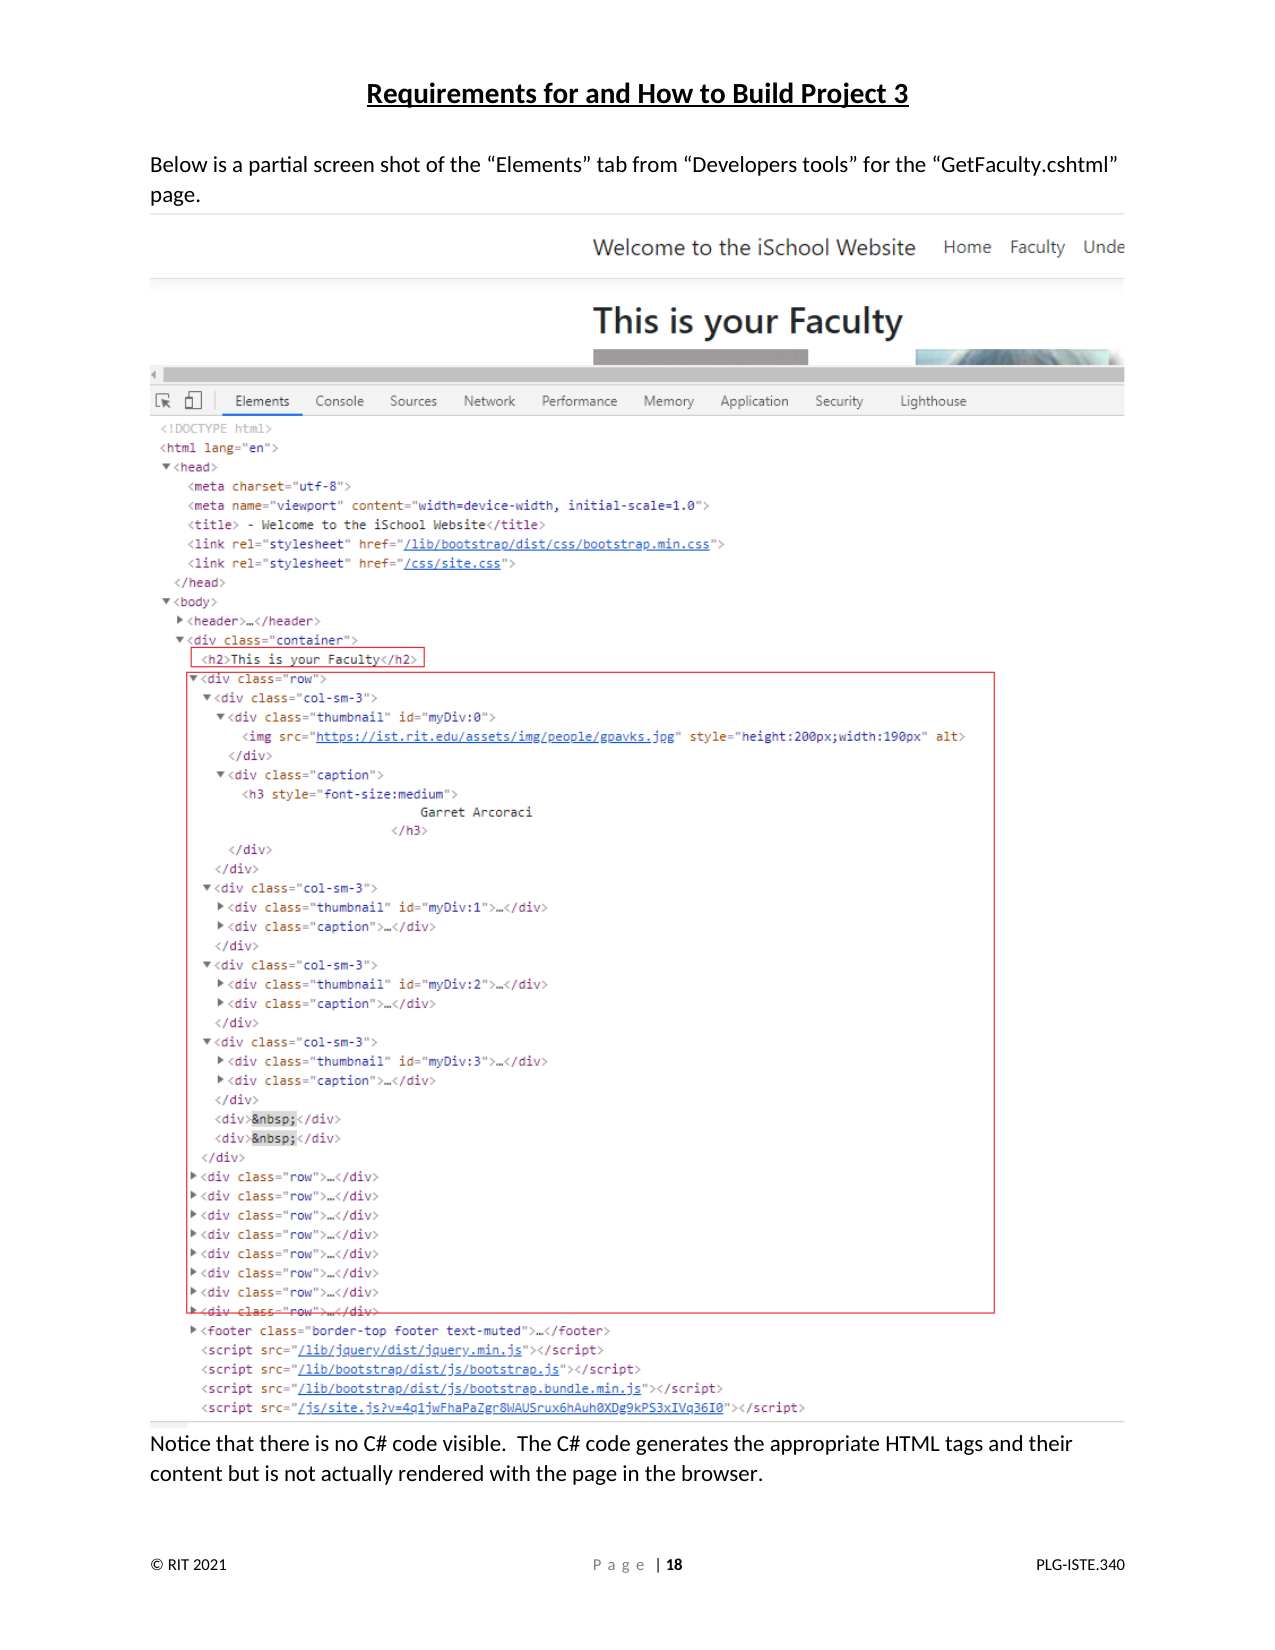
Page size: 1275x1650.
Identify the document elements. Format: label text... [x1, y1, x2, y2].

list Below is a partial screen shot of the “Elements” tab from “Developers tools” for the “GetFaculty.cshtml” page. [150, 150, 1125, 208]
list Notice that there is no C# code visible. The C# code generates the appropriate HTML tags and their content but is not actually rendered with the page in the browser. [150, 1429, 1125, 1488]
picture [150, 210, 1125, 1428]
